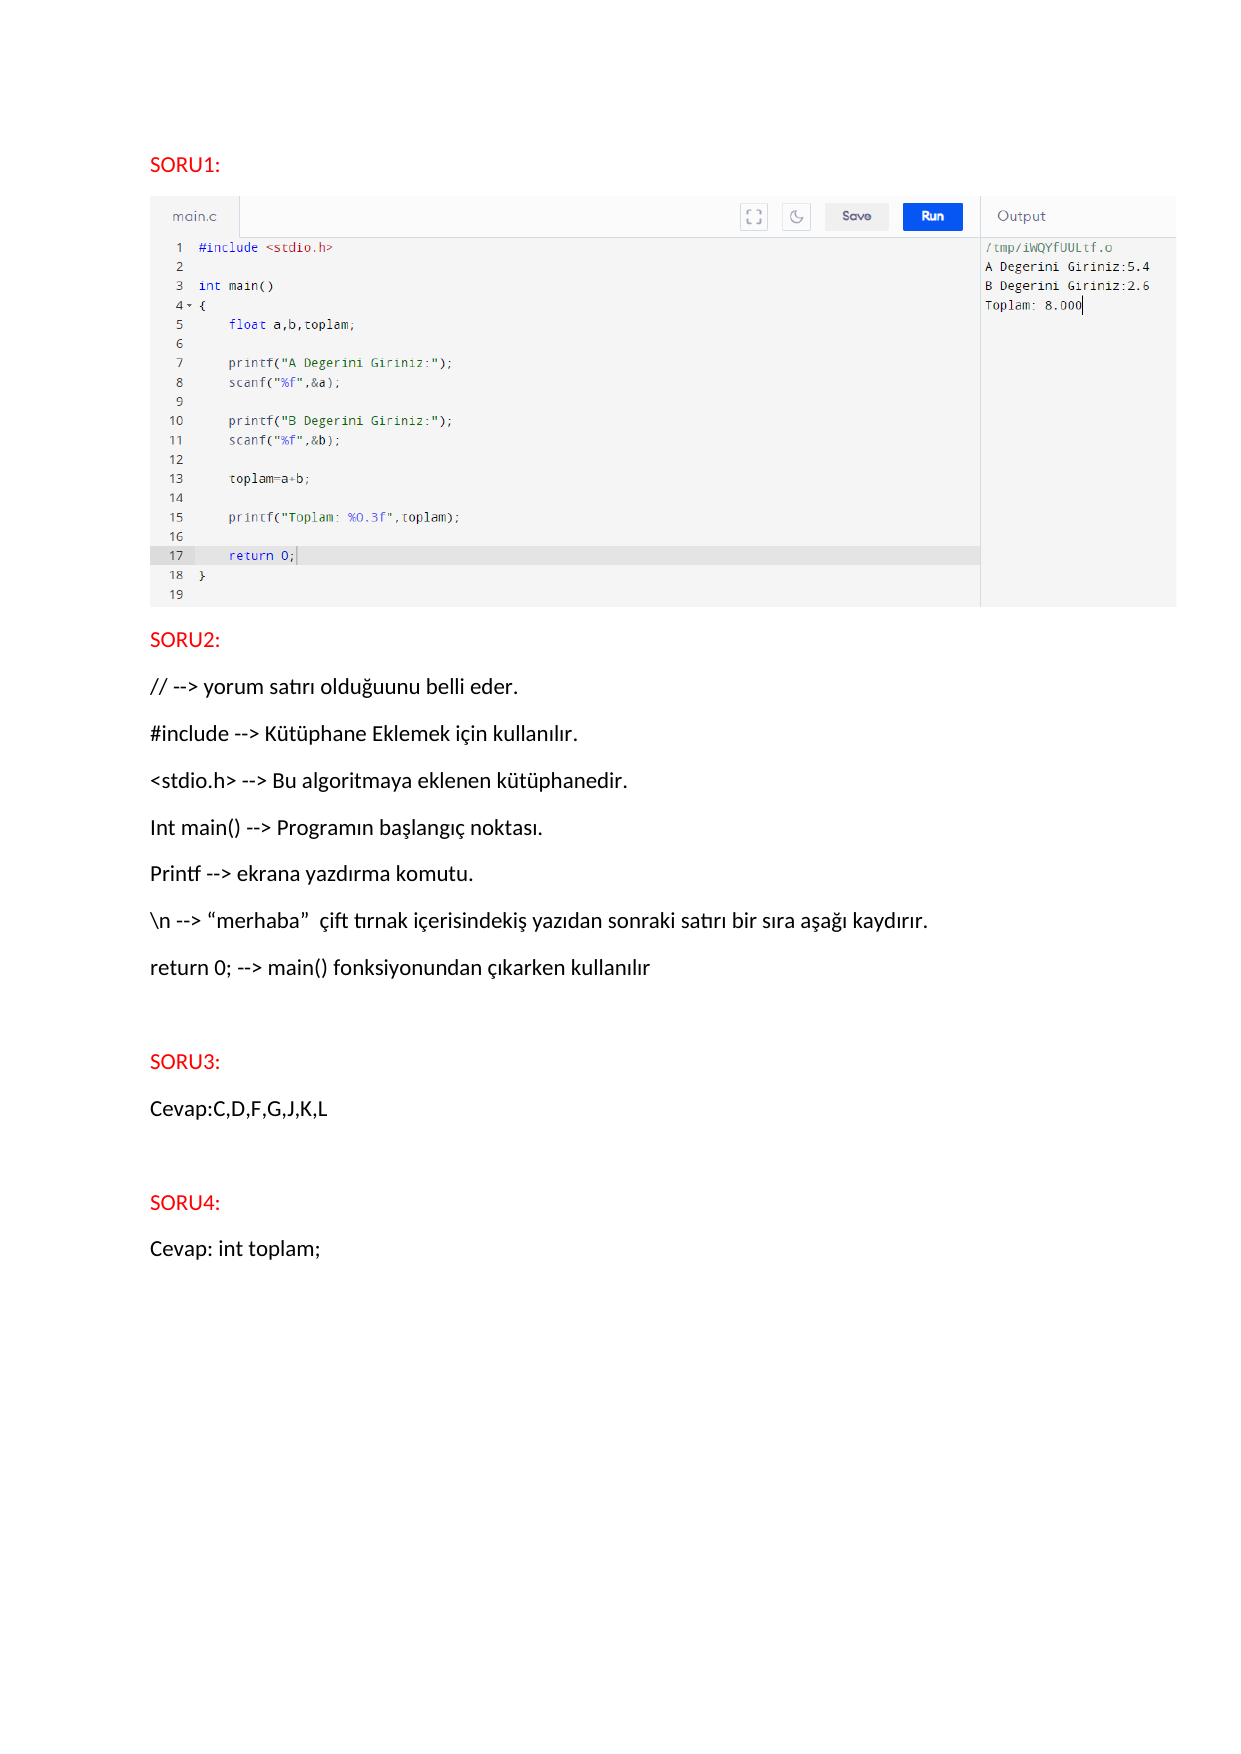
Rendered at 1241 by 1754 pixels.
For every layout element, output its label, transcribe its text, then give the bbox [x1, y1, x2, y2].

text Cevap:C,D,F,G,J,K,L [150, 1094, 1090, 1122]
text <stdio.h> --> Bu algoritmaya eklenen kütüphanedir. [150, 766, 1090, 794]
text // --> yorum satırı olduğuunu belli eder. [150, 672, 1090, 700]
text SORU1: [150, 150, 1090, 178]
text \n --> “merhaba” çift tırnak içerisindekiş yazıdan sonraki satırı bir sıra aşağı kaydırır. [150, 906, 1090, 934]
text Cevap: int toplam; [150, 1234, 1090, 1262]
text Int main() --> Programın başlangıç noktası. [150, 813, 1090, 841]
picture [150, 196, 1177, 607]
text SORU3: [150, 1047, 1090, 1075]
text SORU4: [150, 1188, 1090, 1216]
text return 0; --> main() fonksiyonundan çıkarken kullanılır [150, 953, 1090, 981]
text Printf --> ekrana yazdırma komutu. [150, 859, 1090, 887]
text #include --> Kütüphane Eklemek için kullanılır. [150, 719, 1090, 747]
text SORU2: [150, 625, 1090, 653]
